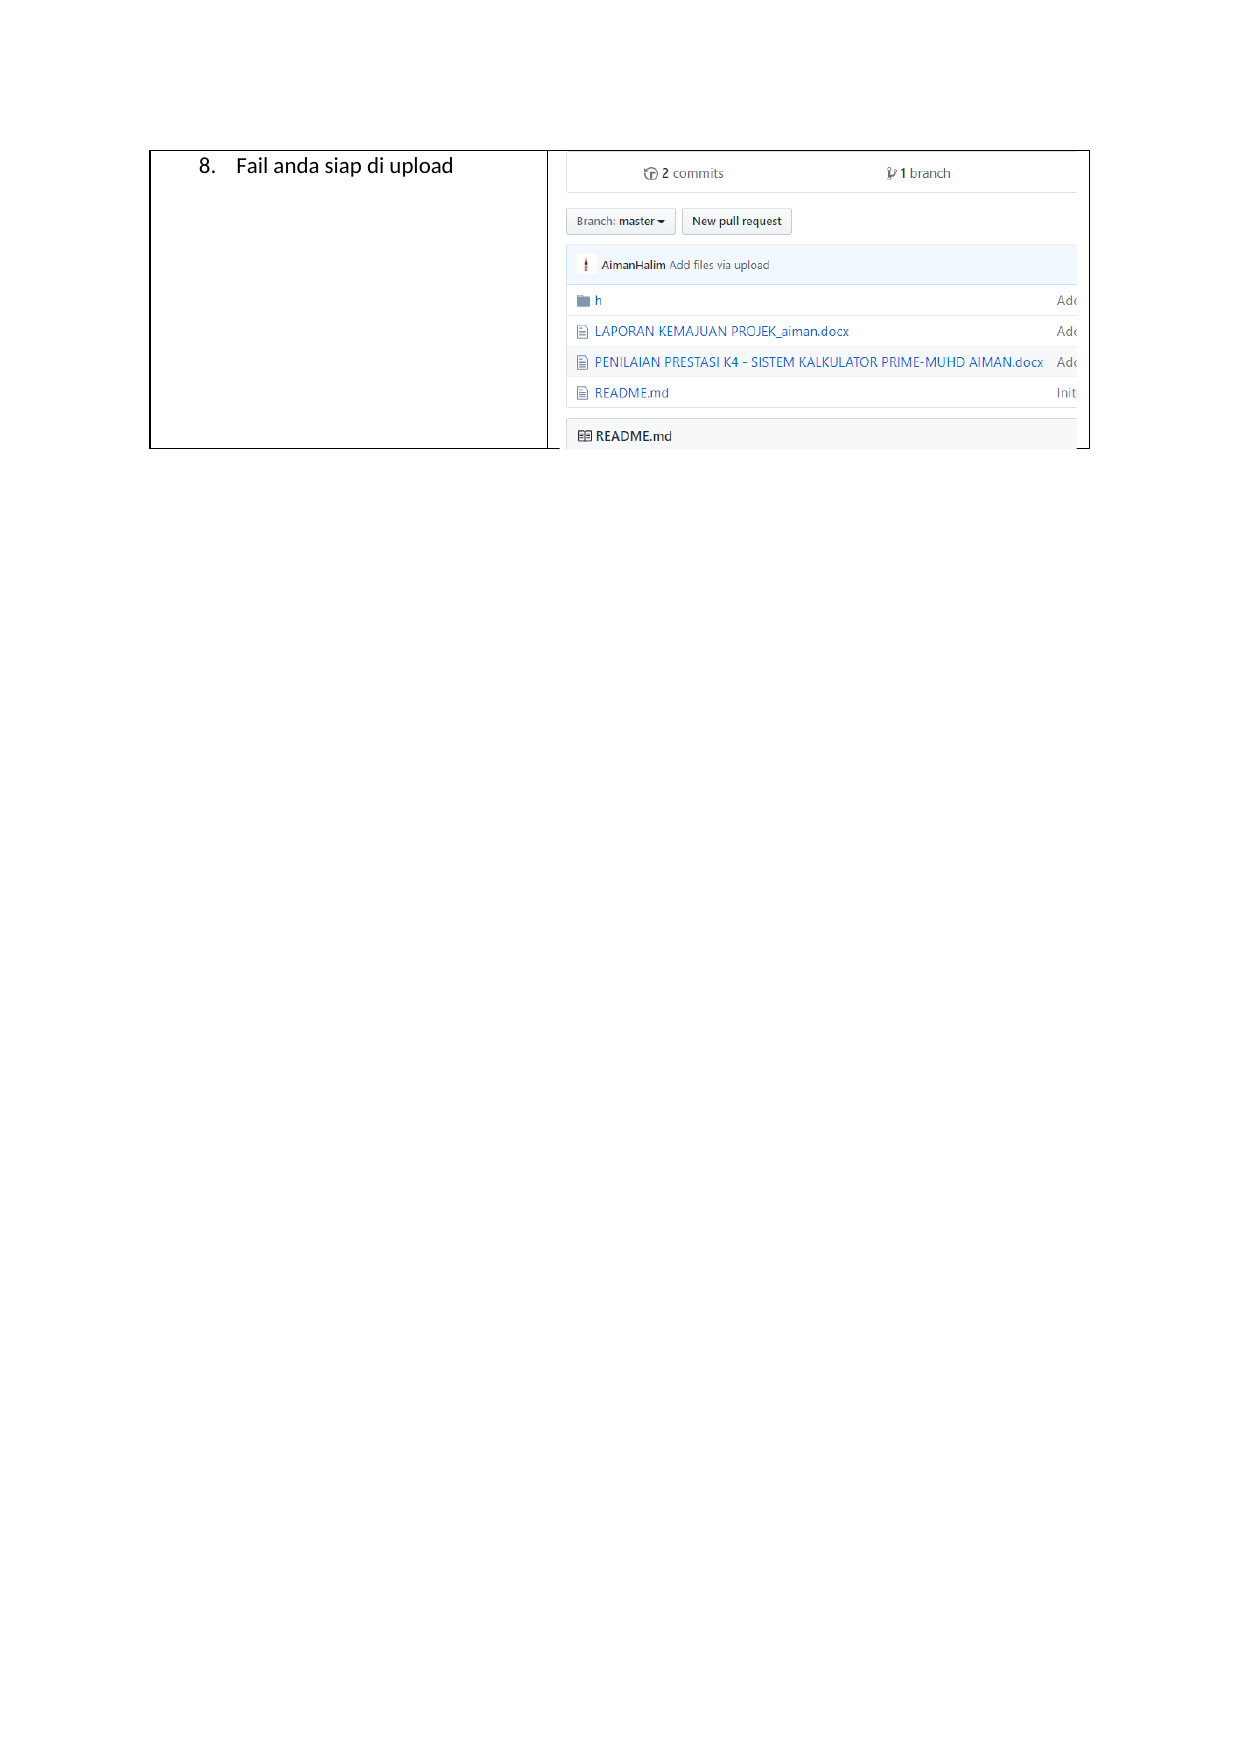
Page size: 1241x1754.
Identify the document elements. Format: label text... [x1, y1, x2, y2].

table_cell Fail anda siap di upload [151, 151, 547, 448]
table_cell [548, 151, 559, 448]
picture [559, 151, 1077, 449]
table_cell [1077, 151, 1089, 448]
